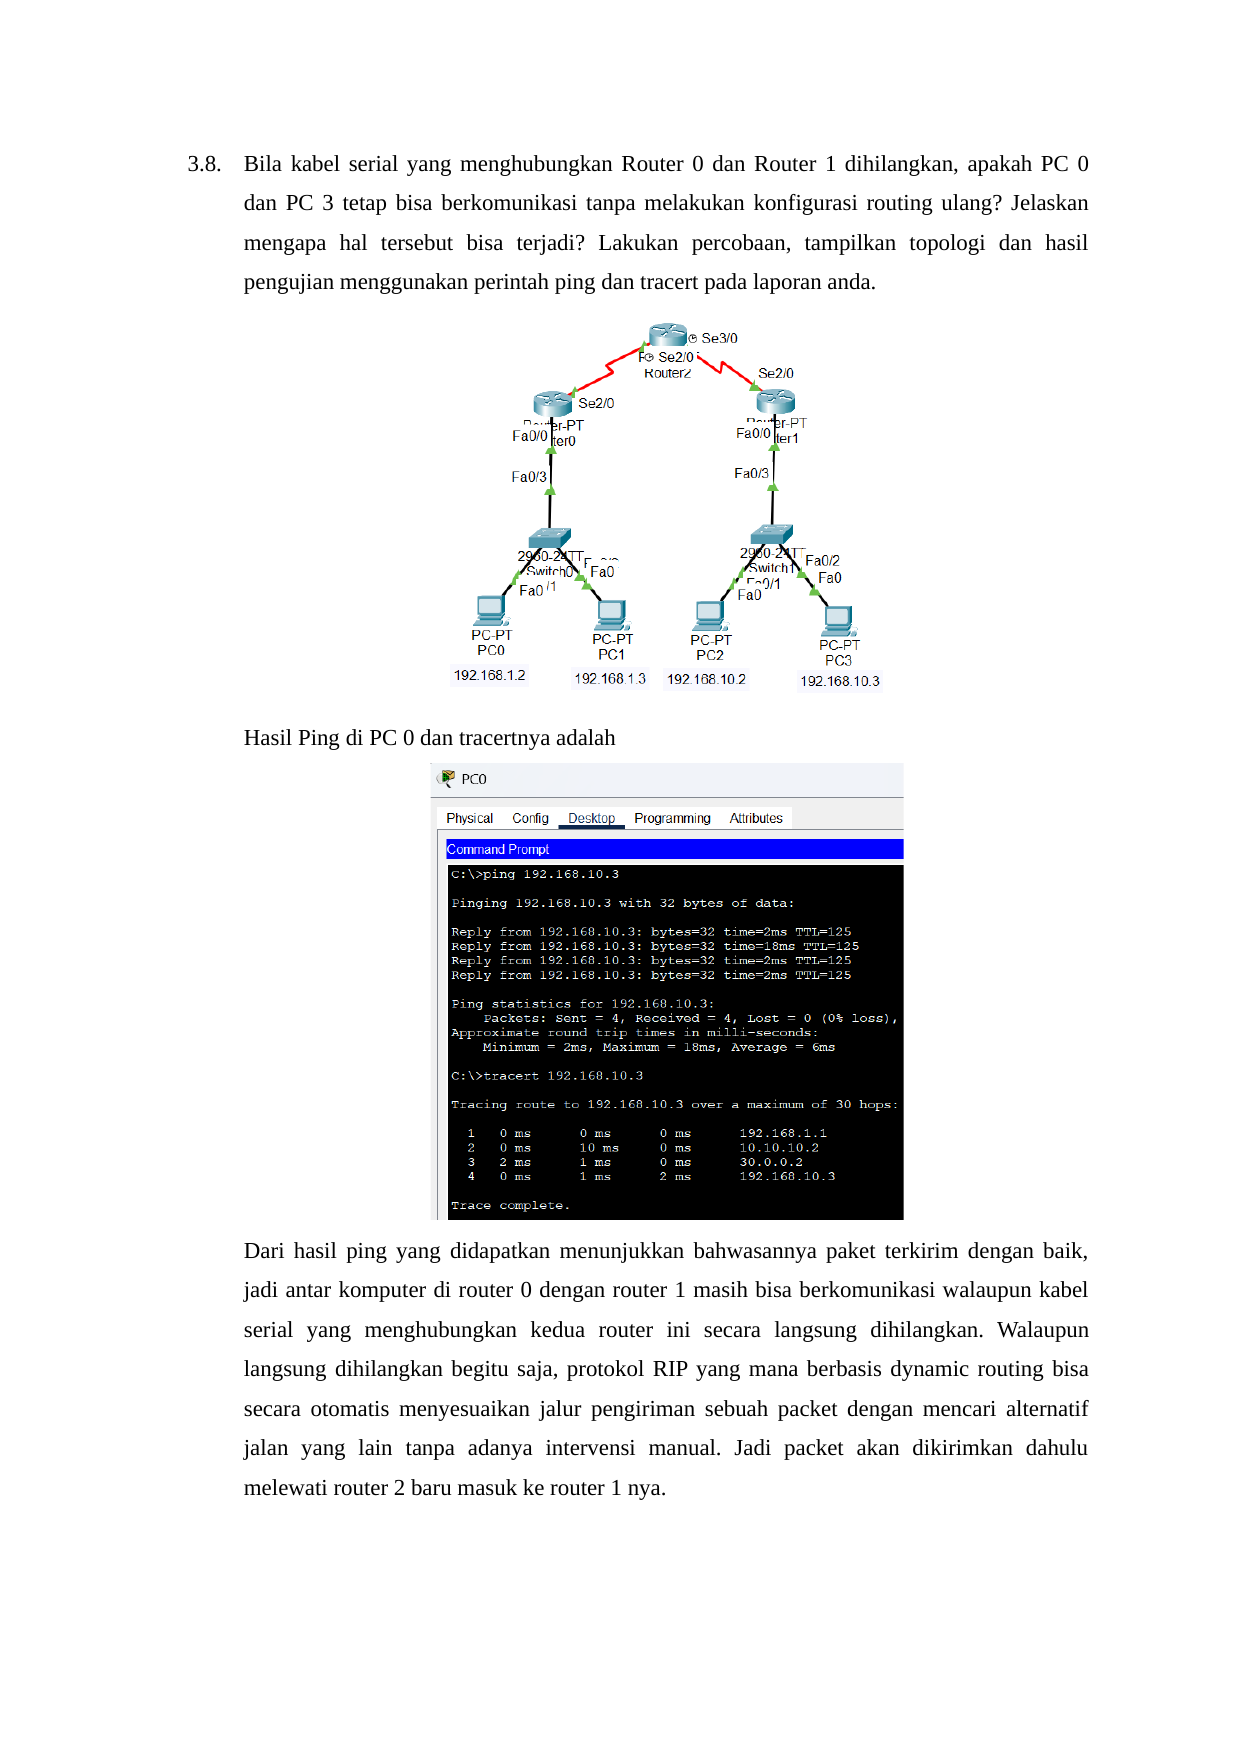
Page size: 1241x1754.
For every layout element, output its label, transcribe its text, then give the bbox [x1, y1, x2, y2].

picture [430, 763, 904, 1220]
picture [424, 307, 910, 707]
list Bila kabel serial yang menghubungkan Router 0 dan Router 1 dihilangkan, apakah PC 0 dan PC 3 tetap bisa berkomunikasi tanpa melakukan konfigurasi routing ulang? Jelaskan mengapa hal tersebut bisa terjadi? Lakukan percobaan, tampilkan topologi dan hasil pengujian menggunakan perintah ping dan tracert pada laporan anda. [187, 150, 1090, 295]
list Dari hasil ping yang didapatkan menunjukkan bahwasannya paket terkirim dengan baik, jadi antar komputer di router 0 dengan router 1 masih bisa berkomunikasi walaupun kabel serial yang menghubungkan kedua router ini secara langsung dihilangkan. Walaupun langsung dihilangkan begitu saja, protokol RIP yang mana berbasis dynamic routing bisa secara otomatis menyesuaikan jalur pengiriman sebuah packet dengan mencari alternatif jalan yang lain tanpa adanya intervensi manual. Jadi packet akan dikirimkan dahulu melewati router 2 baru masuk ke router 1 nya. [244, 1237, 1090, 1500]
list Hasil Ping di PC 0 dan tracertnya adalah [244, 724, 1090, 750]
